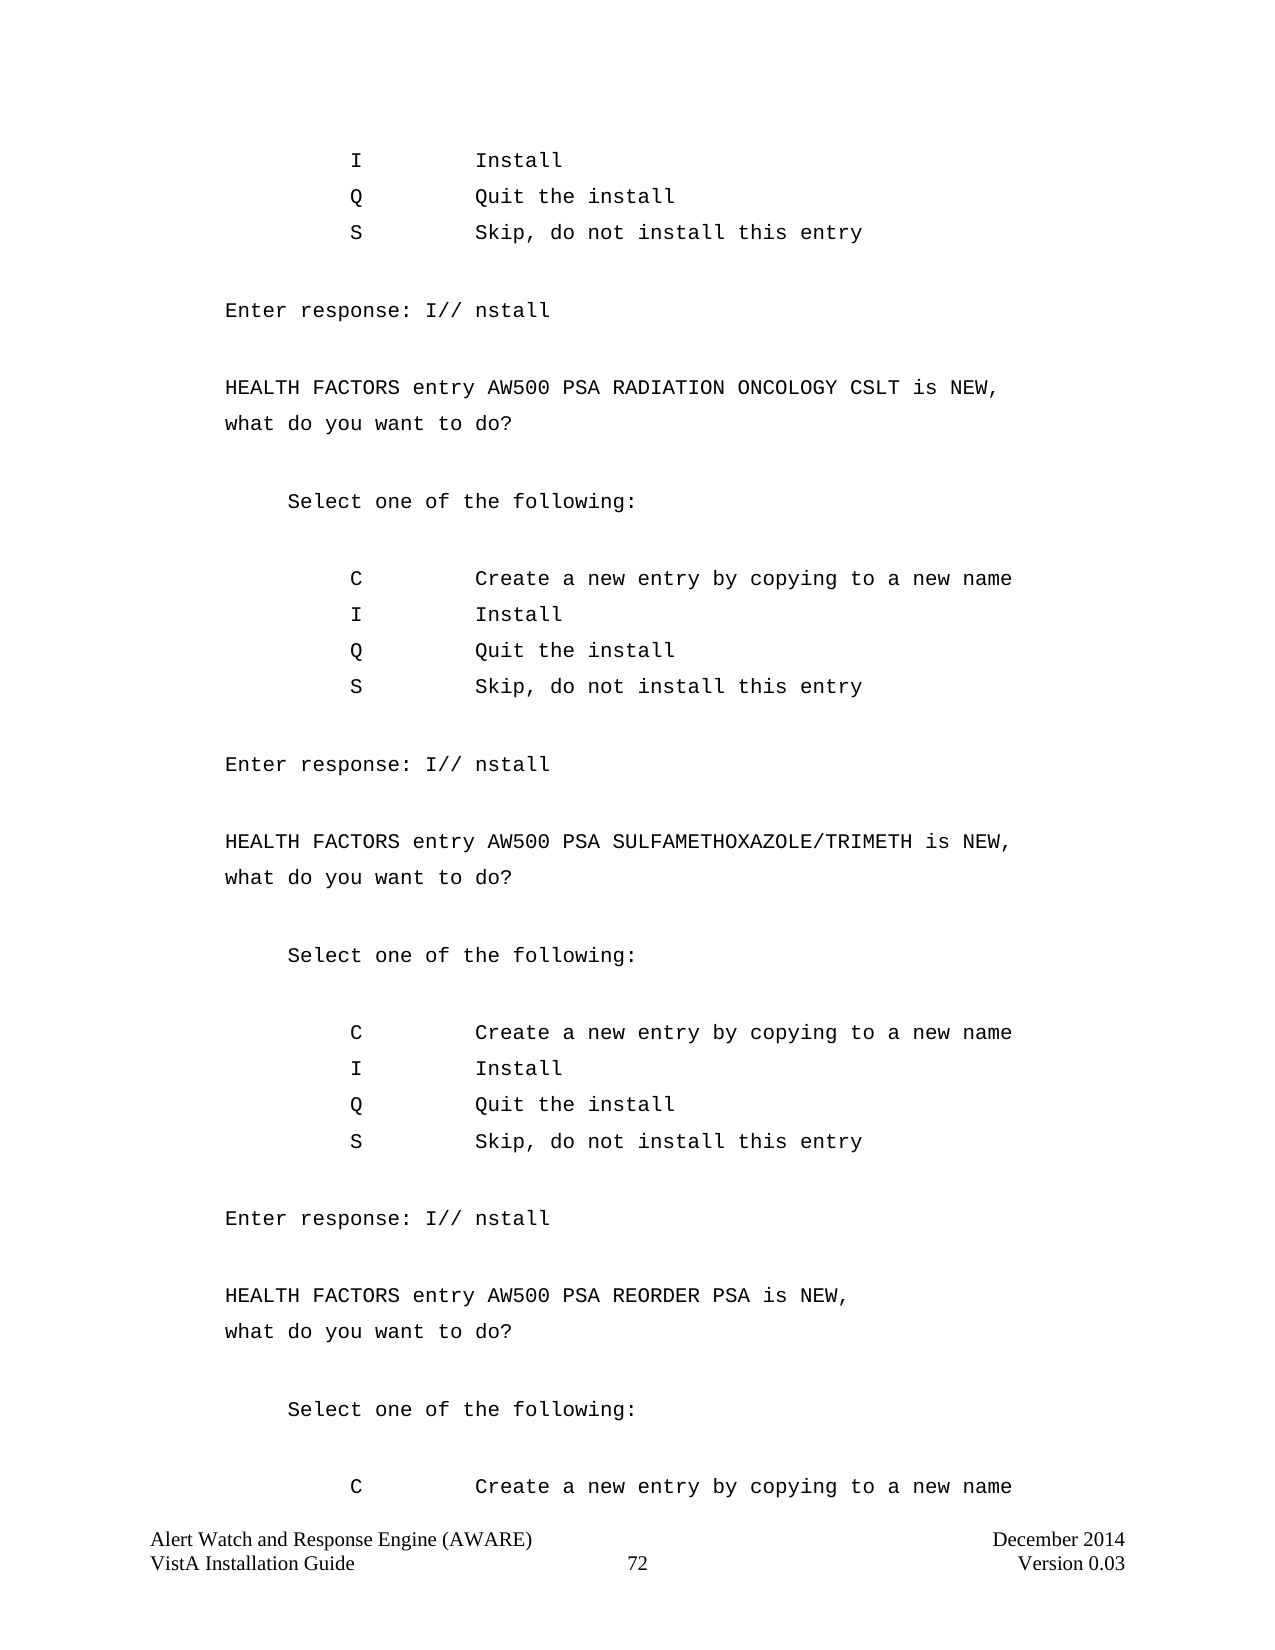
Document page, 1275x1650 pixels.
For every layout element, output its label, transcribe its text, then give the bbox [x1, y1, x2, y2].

text I Install [225, 604, 1125, 628]
text Q Quit the install [225, 640, 1125, 664]
text Q Quit the install [225, 186, 1125, 210]
text S Skip, do not install this entry [225, 676, 1125, 700]
text I Install [225, 1058, 1125, 1082]
text Select one of the following: [225, 1399, 1125, 1423]
text what do you want to do? [225, 413, 1125, 437]
text what do you want to do? [225, 1322, 1125, 1345]
text what do you want to do? [225, 867, 1125, 891]
text S Skip, do not install this entry [225, 222, 1125, 246]
text Enter response: I// nstall [225, 300, 1125, 323]
text I Install [225, 150, 1125, 174]
text Select one of the following: [225, 945, 1125, 968]
text HEALTH FACTORS entry AW500 PSA REORDER PSA is NEW, [225, 1285, 1125, 1309]
text Enter response: I// nstall [225, 1208, 1125, 1232]
text HEALTH FACTORS entry AW500 PSA SULFAMETHOXAZOLE/TRIMETH is NEW, [225, 831, 1125, 855]
text Enter response: I// nstall [225, 754, 1125, 777]
text C Create a new entry by copying to a new name [225, 568, 1125, 592]
text Q Quit the install [225, 1094, 1125, 1118]
text S Skip, do not install this entry [225, 1131, 1125, 1154]
text Select one of the following: [225, 491, 1125, 514]
text C Create a new entry by copying to a new name [225, 1476, 1125, 1500]
text HEALTH FACTORS entry AW500 PSA RADIATION ONCOLOGY CSLT is NEW, [225, 377, 1125, 401]
text C Create a new entry by copying to a new name [225, 1022, 1125, 1046]
